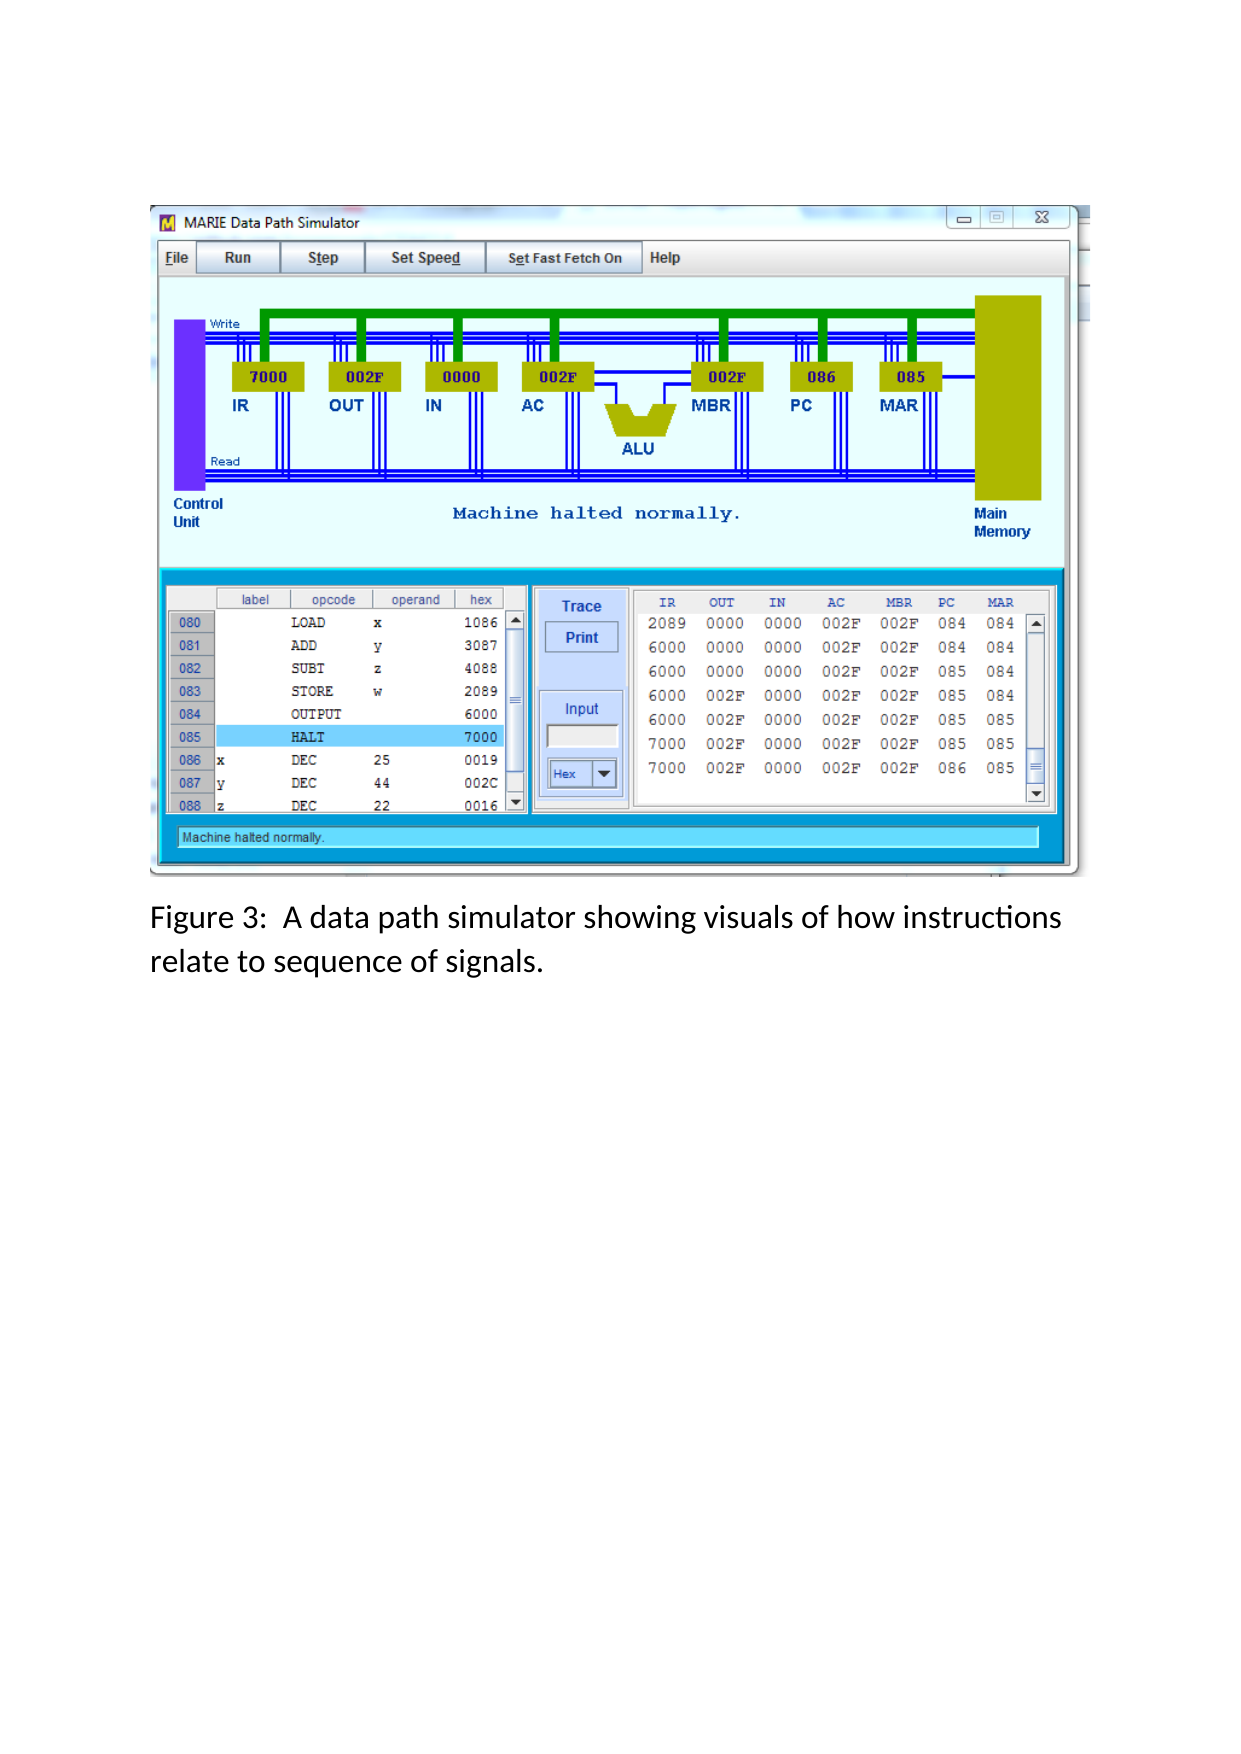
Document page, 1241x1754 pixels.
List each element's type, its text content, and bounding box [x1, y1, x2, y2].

text Figure 3: A data path simulator showing visuals of how instructions relate to sequence of signals. [150, 896, 1090, 980]
picture [150, 205, 1091, 877]
